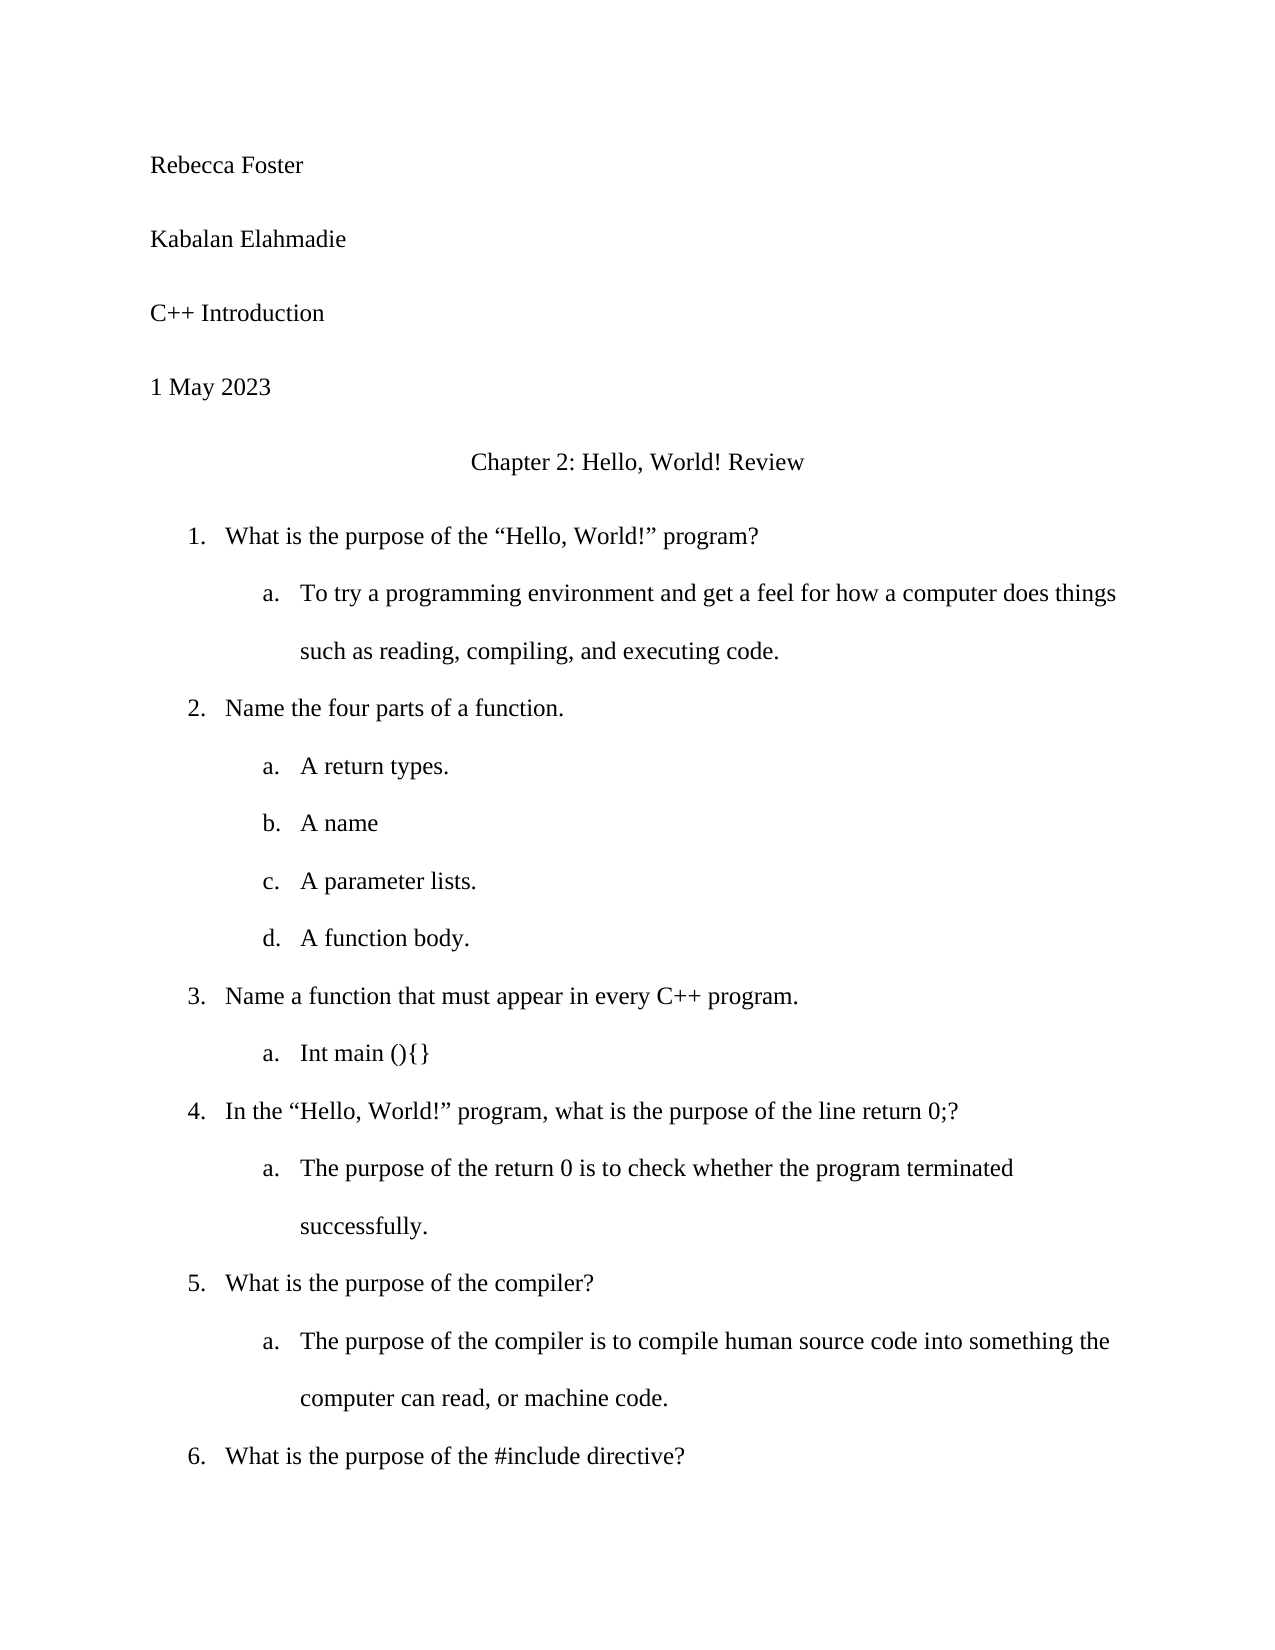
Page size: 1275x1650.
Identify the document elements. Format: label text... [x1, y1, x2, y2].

list A parameter lists. [262, 866, 1125, 894]
text Chapter 2: Hello, World! Review [150, 447, 1125, 475]
list The purpose of the return 0 is to check whether the program terminated successfully. [262, 1153, 1125, 1239]
list What is the purpose of the compiler? [187, 1268, 1125, 1297]
text Kabalan Elahmadie [150, 224, 1125, 253]
list A return types. [262, 751, 1125, 779]
list What is the purpose of the “Hello, World!” program? [187, 521, 1125, 549]
list In the “Hello, World!” program, what is the purpose of the line return 0;? [187, 1096, 1125, 1124]
list Name a function that must appear in every C++ program. [187, 981, 1125, 1009]
list To try a programming environment and get a feel for how a computer does things such as reading, compiling, and executing code. [262, 578, 1125, 664]
list The purpose of the compiler is to compile human source code into something the computer can read, or machine code. [262, 1326, 1125, 1412]
list Int main (){} [262, 1038, 1125, 1067]
text Rebecca Foster [150, 150, 1125, 179]
list A name [262, 808, 1125, 837]
list A function body. [262, 923, 1125, 952]
text C++ Introduction [150, 298, 1125, 327]
list Name the four parts of a function. [187, 693, 1125, 722]
text 1 May 2023 [150, 372, 1125, 401]
list What is the purpose of the #include directive? [187, 1441, 1125, 1469]
